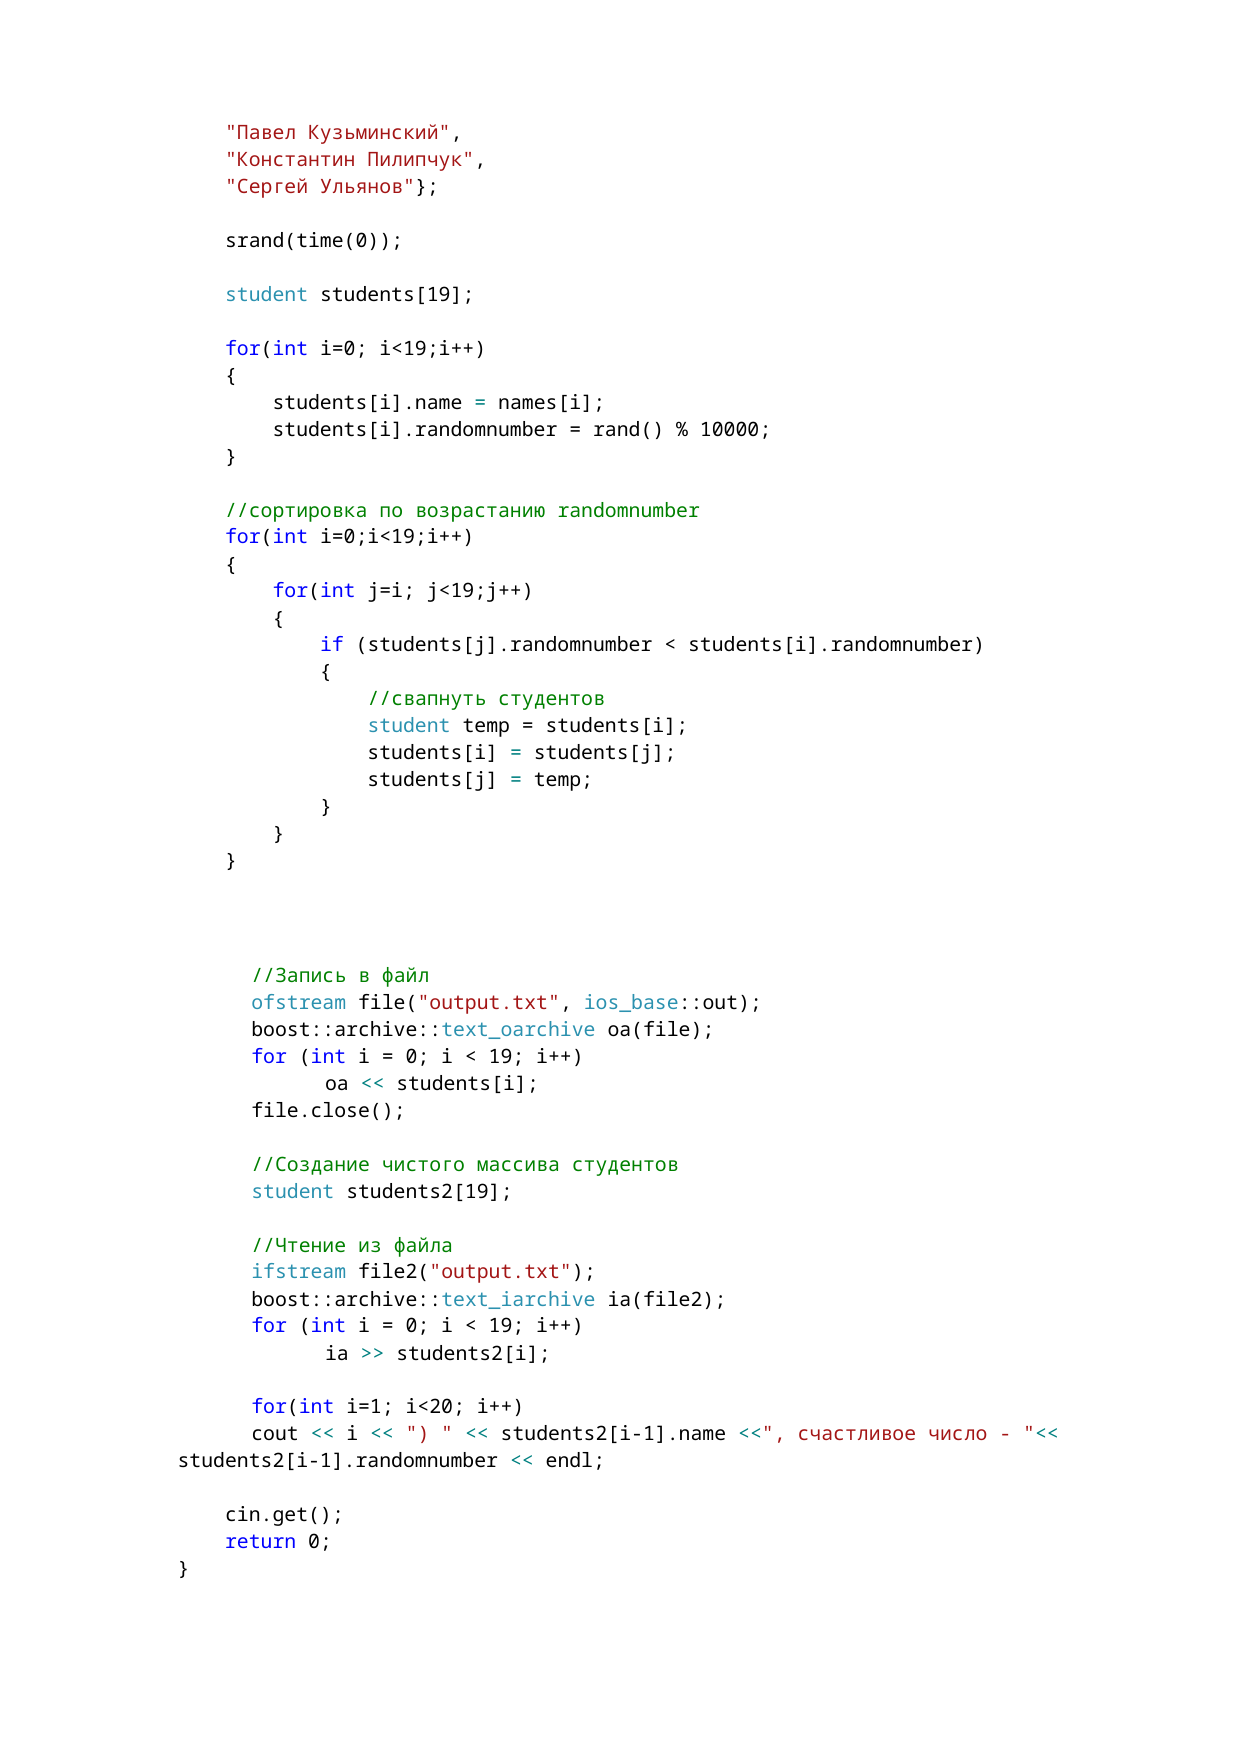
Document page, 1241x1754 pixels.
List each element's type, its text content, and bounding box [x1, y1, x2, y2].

text student temp = students[i]; [177, 712, 1152, 739]
text } [177, 442, 1152, 469]
text } [177, 819, 1152, 847]
text srand(time(0)); [177, 226, 1152, 253]
text "Павел Кузьминский", [177, 118, 1152, 145]
text for (int i = 0; i < 19; i++) [177, 1042, 1152, 1069]
text for(int i=0; i<19;i++) [177, 334, 1152, 361]
text return 0; [177, 1528, 1152, 1554]
text student students[19]; [177, 280, 1152, 307]
text students[j] = temp; [177, 766, 1152, 793]
text //свапнуть студентов [177, 685, 1152, 712]
text cin.get(); [177, 1501, 1152, 1528]
text oa << students[i]; [177, 1069, 1152, 1096]
text { [177, 604, 1152, 631]
text ifstream file2("output.txt"); [177, 1258, 1152, 1285]
text "Сергей Ульянов"}; [177, 172, 1152, 199]
text { [177, 550, 1152, 577]
text boost::archive::text_iarchive ia(file2); [177, 1285, 1152, 1312]
text } [177, 793, 1152, 819]
text students[i] = students[j]; [177, 739, 1152, 766]
text "Константин Пилипчук", [177, 145, 1152, 172]
text for(int i=0;i<19;i++) [177, 523, 1152, 550]
text if (students[j].randomnumber < students[i].randomnumber) [177, 631, 1152, 658]
text for(int i=1; i<20; i++) [177, 1393, 1152, 1420]
text //Создание чистого массива студентов [177, 1150, 1152, 1177]
text { [177, 361, 1152, 388]
text for (int i = 0; i < 19; i++) [177, 1312, 1152, 1339]
text } [177, 847, 1152, 873]
text file.close(); [177, 1096, 1152, 1123]
text { [177, 658, 1152, 685]
text for(int j=i; j<19;j++) [177, 577, 1152, 604]
text //Чтение из файла [177, 1231, 1152, 1258]
text student students2[19]; [177, 1177, 1152, 1204]
text students[i].name = names[i]; [177, 388, 1152, 415]
text } [177, 1554, 1152, 1582]
text boost::archive::text_oarchive oa(file); [177, 1015, 1152, 1042]
text //Запись в файл [177, 961, 1152, 988]
text ofstream file("output.txt", ios_base::out); [177, 988, 1152, 1015]
text cout << i << ") " << students2[i-1].name <<", счастливое число - "<< students2[i-1].randomnumber << endl; [177, 1420, 1152, 1474]
text ia >> students2[i]; [177, 1339, 1152, 1366]
text students[i].randomnumber = rand() % 10000; [177, 415, 1152, 442]
text //сортировка по возрастанию randomnumber [177, 496, 1152, 523]
